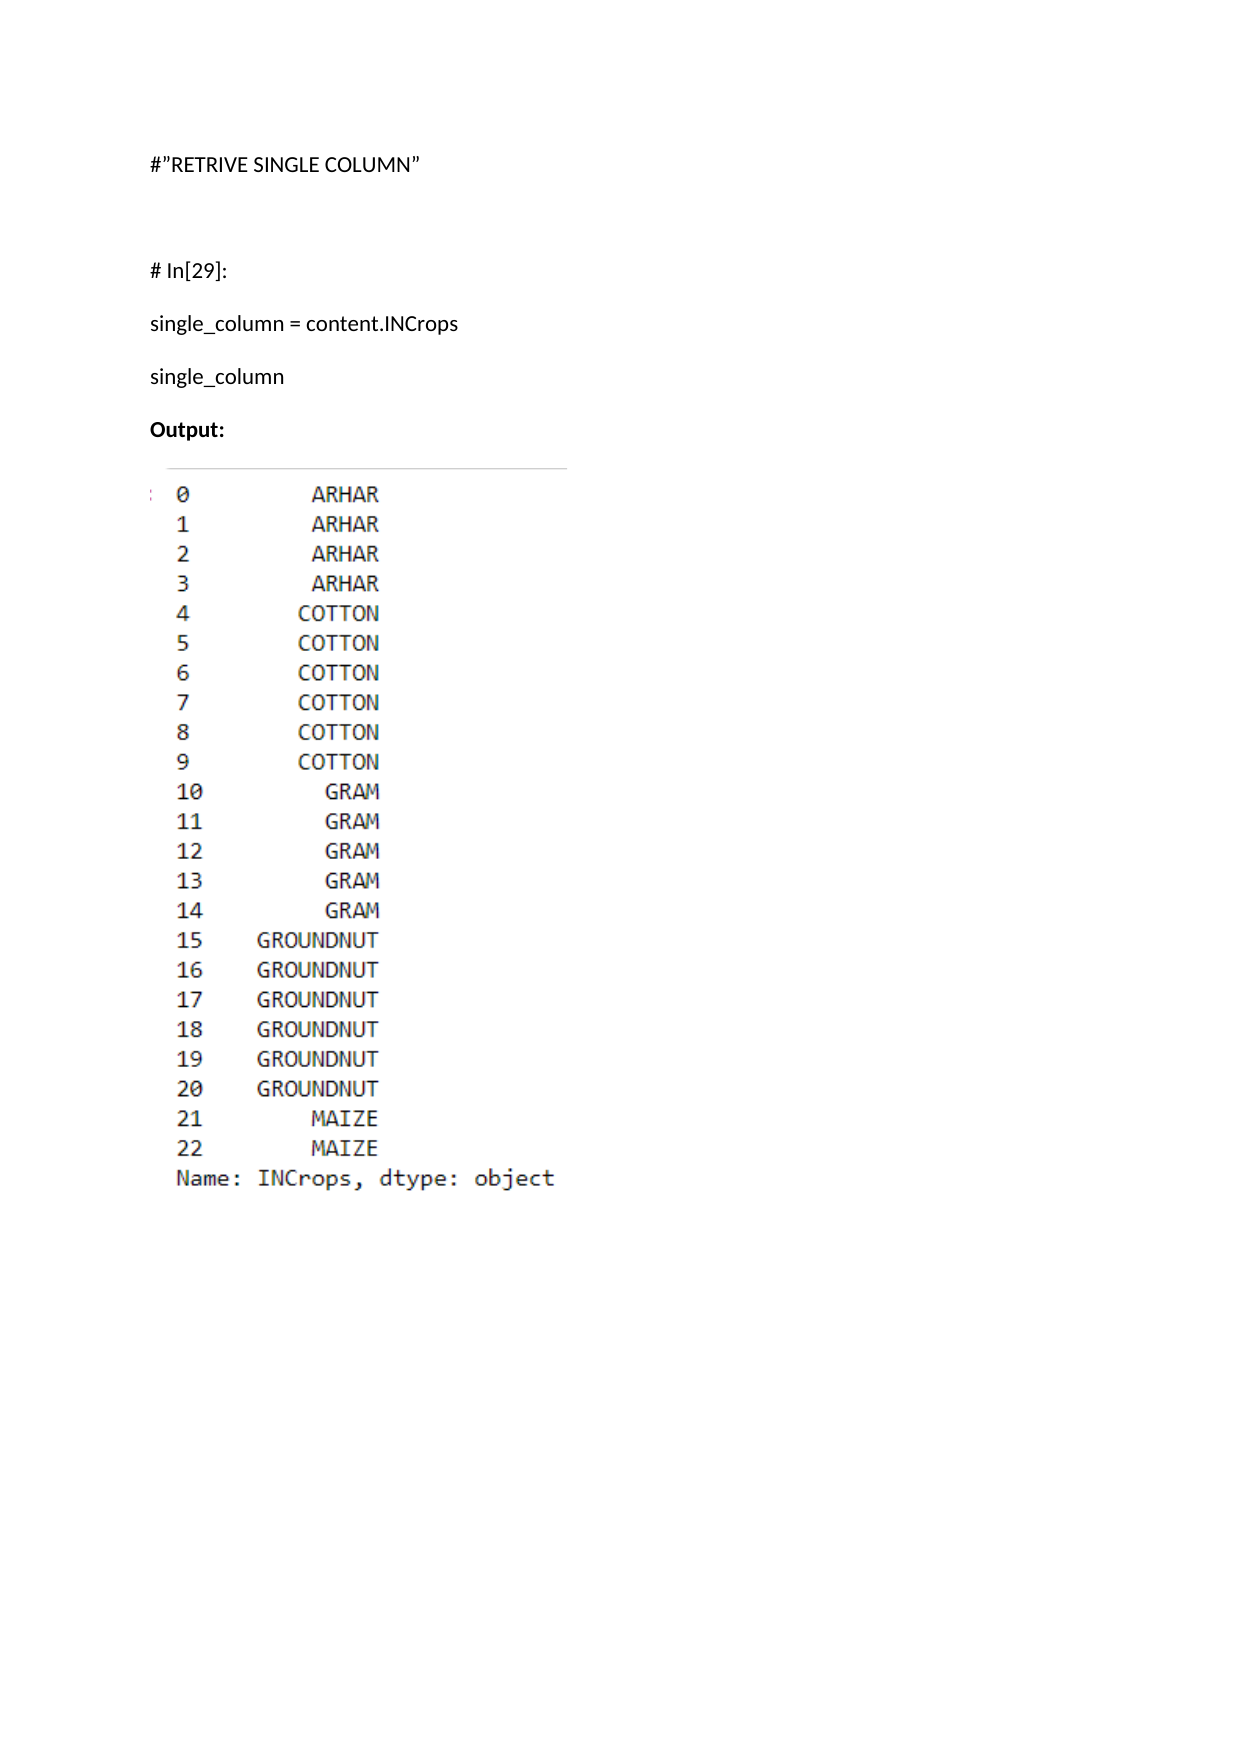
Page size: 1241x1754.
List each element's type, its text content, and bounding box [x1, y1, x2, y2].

text single_column [150, 362, 1090, 390]
picture [150, 468, 568, 1214]
text # In[29]: [150, 256, 1090, 284]
text Output: [150, 415, 1090, 443]
text #”RETRIVE SINGLE COLUMN” [150, 150, 1090, 178]
text single_column = content.INCrops [150, 309, 1090, 337]
